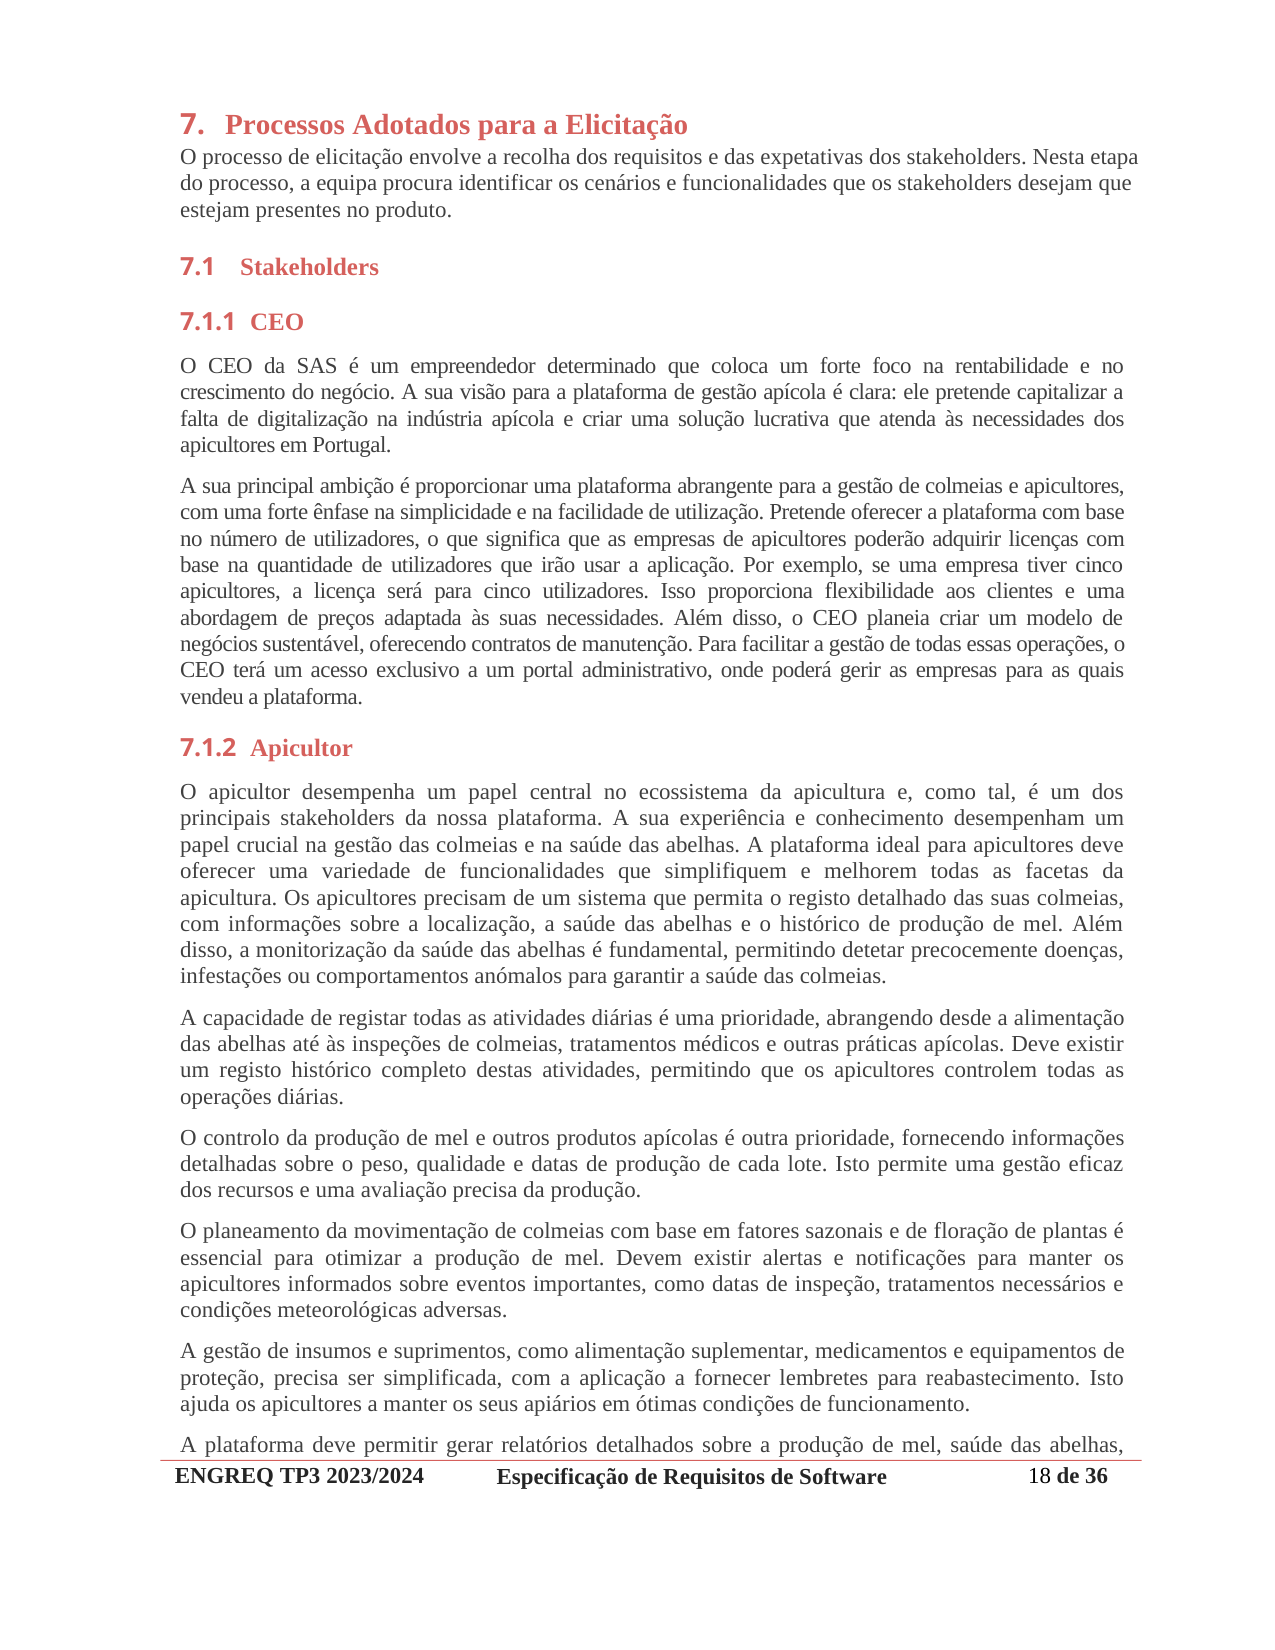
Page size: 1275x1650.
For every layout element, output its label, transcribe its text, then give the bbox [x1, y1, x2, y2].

text A gestão de insumos e suprimentos, como alimentação suplementar, medicamentos e equipamentos de proteção, precisa ser simplificada, com a aplicação a fornecer lembretes para reabastecimento. Isto ajuda os apicultores a manter os seus apiários em ótimas condições de funcionamento. [180, 1338, 1126, 1417]
subtitle Processos Adotados para a Elicitação [180, 103, 1167, 143]
text A capacidade de registar todas as atividades diárias é uma prioridade, abrangendo desde a alimentação das abelhas até às inspeções de colmeias, tratamentos médicos e outras práticas apícolas. Deve existir um registo histórico completo destas atividades, permitindo que os apicultores controlem todas as operações diárias. [180, 1004, 1126, 1109]
subtitle Stakeholders [180, 249, 1167, 283]
text O apicultor desempenha um papel central no ecossistema da apicultura e, como tal, é um dos principais stakeholders da nossa plataforma. A sua experiência e conhecimento desempenham um papel crucial na gestão das colmeias e na saúde das abelhas. A plataforma ideal para apicultores deve oferecer uma variedade de funcionalidades que simplifiquem e melhorem todas as facetas da apicultura. Os apicultores precisam de um sistema que permita o registo detalhado das suas colmeias, com informações sobre a localização, a saúde das abelhas e o histórico de produção de mel. Além disso, a monitorização da saúde das abelhas é fundamental, permitindo detetar precocemente doenças, infestações ou comportamentos anómalos para garantir a saúde das colmeias. [180, 778, 1126, 989]
text O controlo da produção de mel e outros produtos apícolas é outra prioridade, fornecendo informações detalhadas sobre o peso, qualidade e datas de produção de cada lote. Isto permite uma gestão eficaz dos recursos e uma avaliação precisa da produção. [180, 1124, 1126, 1203]
text O planeamento da movimentação de colmeias com base em fatores sazonais e de floração de plantas é essencial para otimizar a produção de mel. Devem existir alertas e notificações para manter os apicultores informados sobre eventos importantes, como datas de inspeção, tratamentos necessários e condições meteorológicas adversas. [180, 1217, 1126, 1323]
text O CEO da SAS é um empreendedor determinado que coloca um forte foco na rentabilidade e no crescimento do negócio. A sua visão para a plataforma de gestão apícola é clara: ele pretende capitalizar a falta de digitalização na indústria apícola e criar uma solução lucrativa que atenda às necessidades dos apicultores em Portugal. [180, 352, 1125, 457]
subtitle Apicultor [180, 729, 1167, 763]
subtitle CEO [180, 303, 1167, 337]
text A sua principal ambição é proporcionar uma plataforma abrangente para a gestão de colmeias e apicultores, com uma forte ênfase na simplicidade e na facilidade de utilização. Pretende oferecer a plataforma com base no número de utilizadores, o que significa que as empresas de apicultores poderão adquirir licenças com base na quantidade de utilizadores que irão usar a aplicação. Por exemplo, se uma empresa tiver cinco apicultores, a licença será para cinco utilizadores. Isso proporciona flexibilidade aos clientes e uma abordagem de preços adaptada às suas necessidades. Além disso, o CEO planeia criar um modelo de negócios sustentável, oferecendo contratos de manutenção. Para facilitar a gestão de todas essas operações, o CEO terá um acesso exclusivo a um portal administrativo, onde poderá gerir as empresas para as quais vendeu a plataforma. [180, 472, 1125, 709]
text O processo de elicitação envolve a recolha dos requisitos e das expetativas dos stakeholders. Nesta etapa do processo, a equipa procura identificar os cenários e funcionalidades que os stakeholders desejam que estejam presentes no produto. [180, 143, 1167, 222]
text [180, 1431, 1126, 1458]
